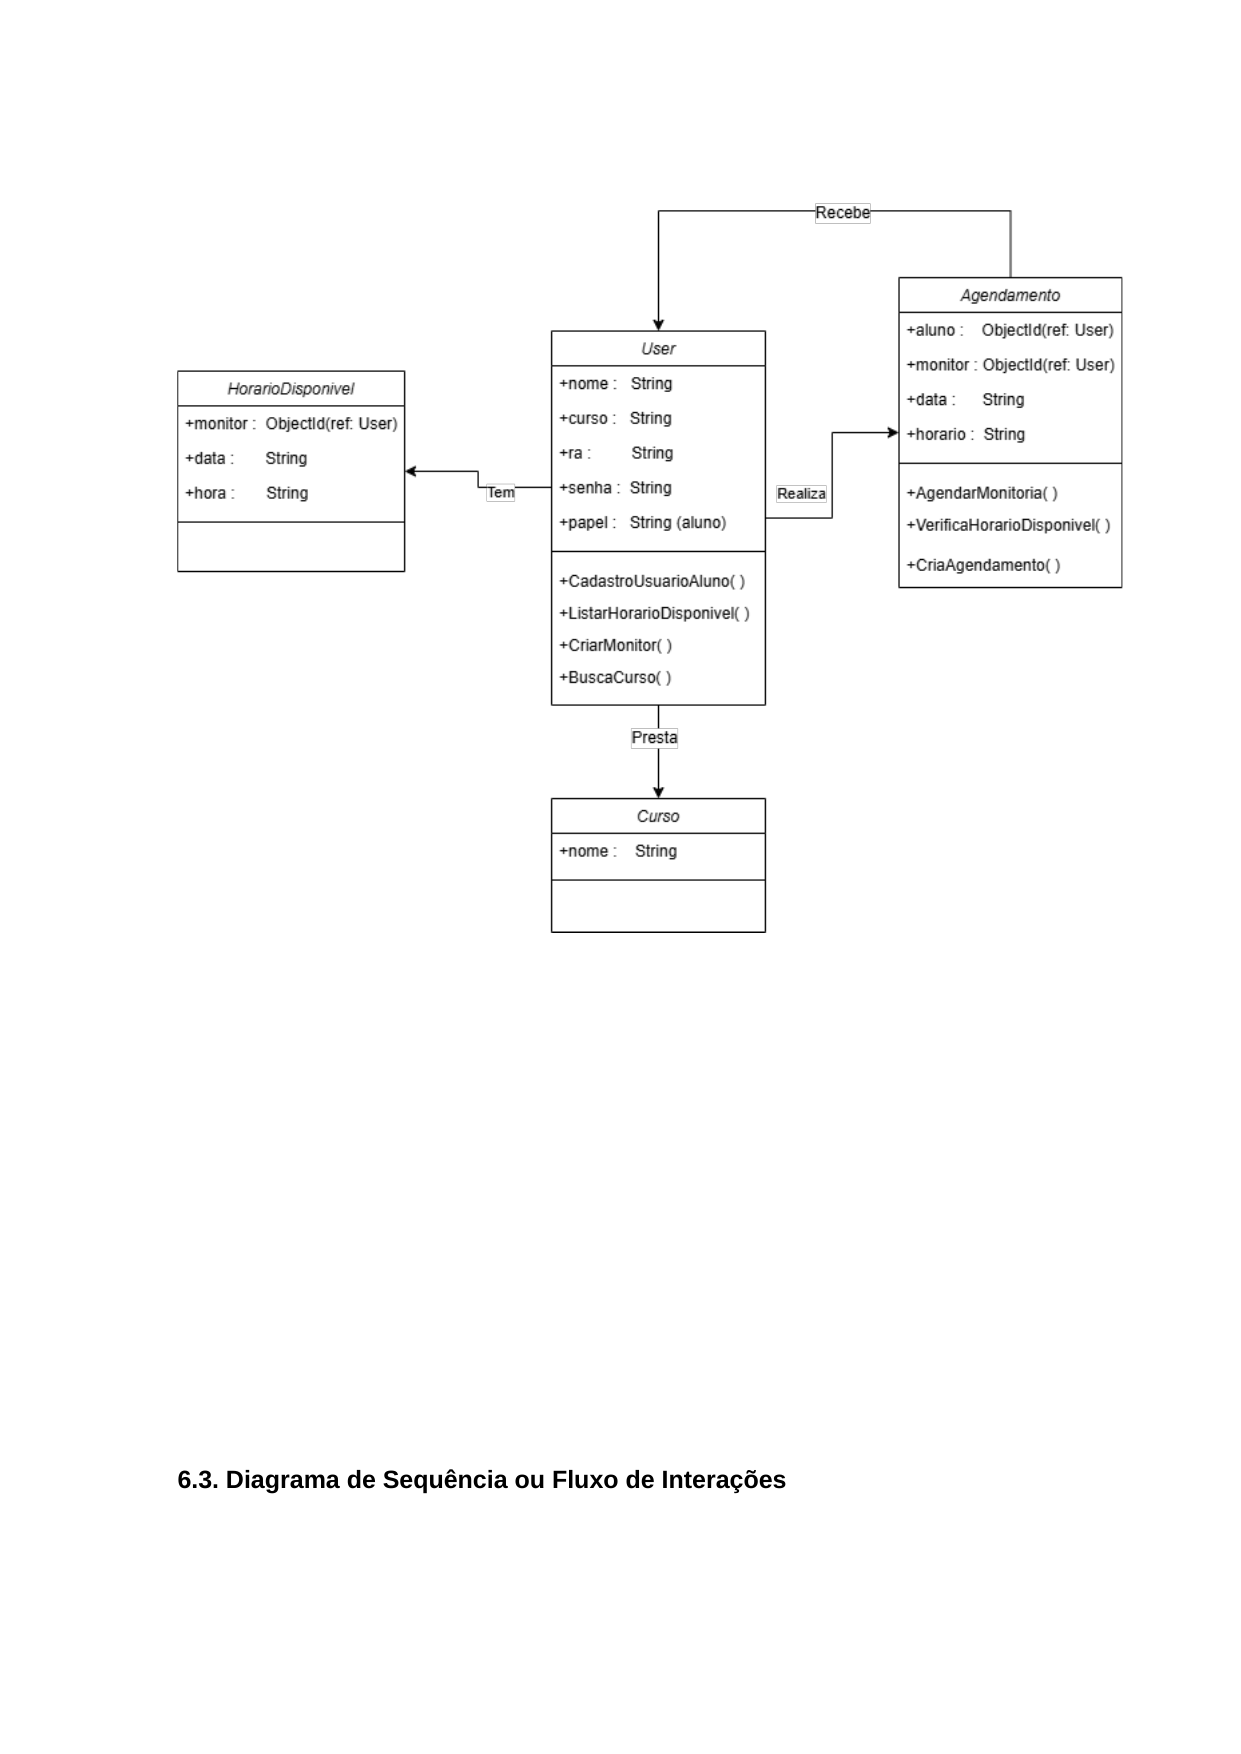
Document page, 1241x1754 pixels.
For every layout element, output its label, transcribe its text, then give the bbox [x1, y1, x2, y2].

subtitle 6.3. Diagrama de Sequência ou Fluxo de Interações [177, 1465, 1122, 1493]
picture [177, 201, 1123, 933]
